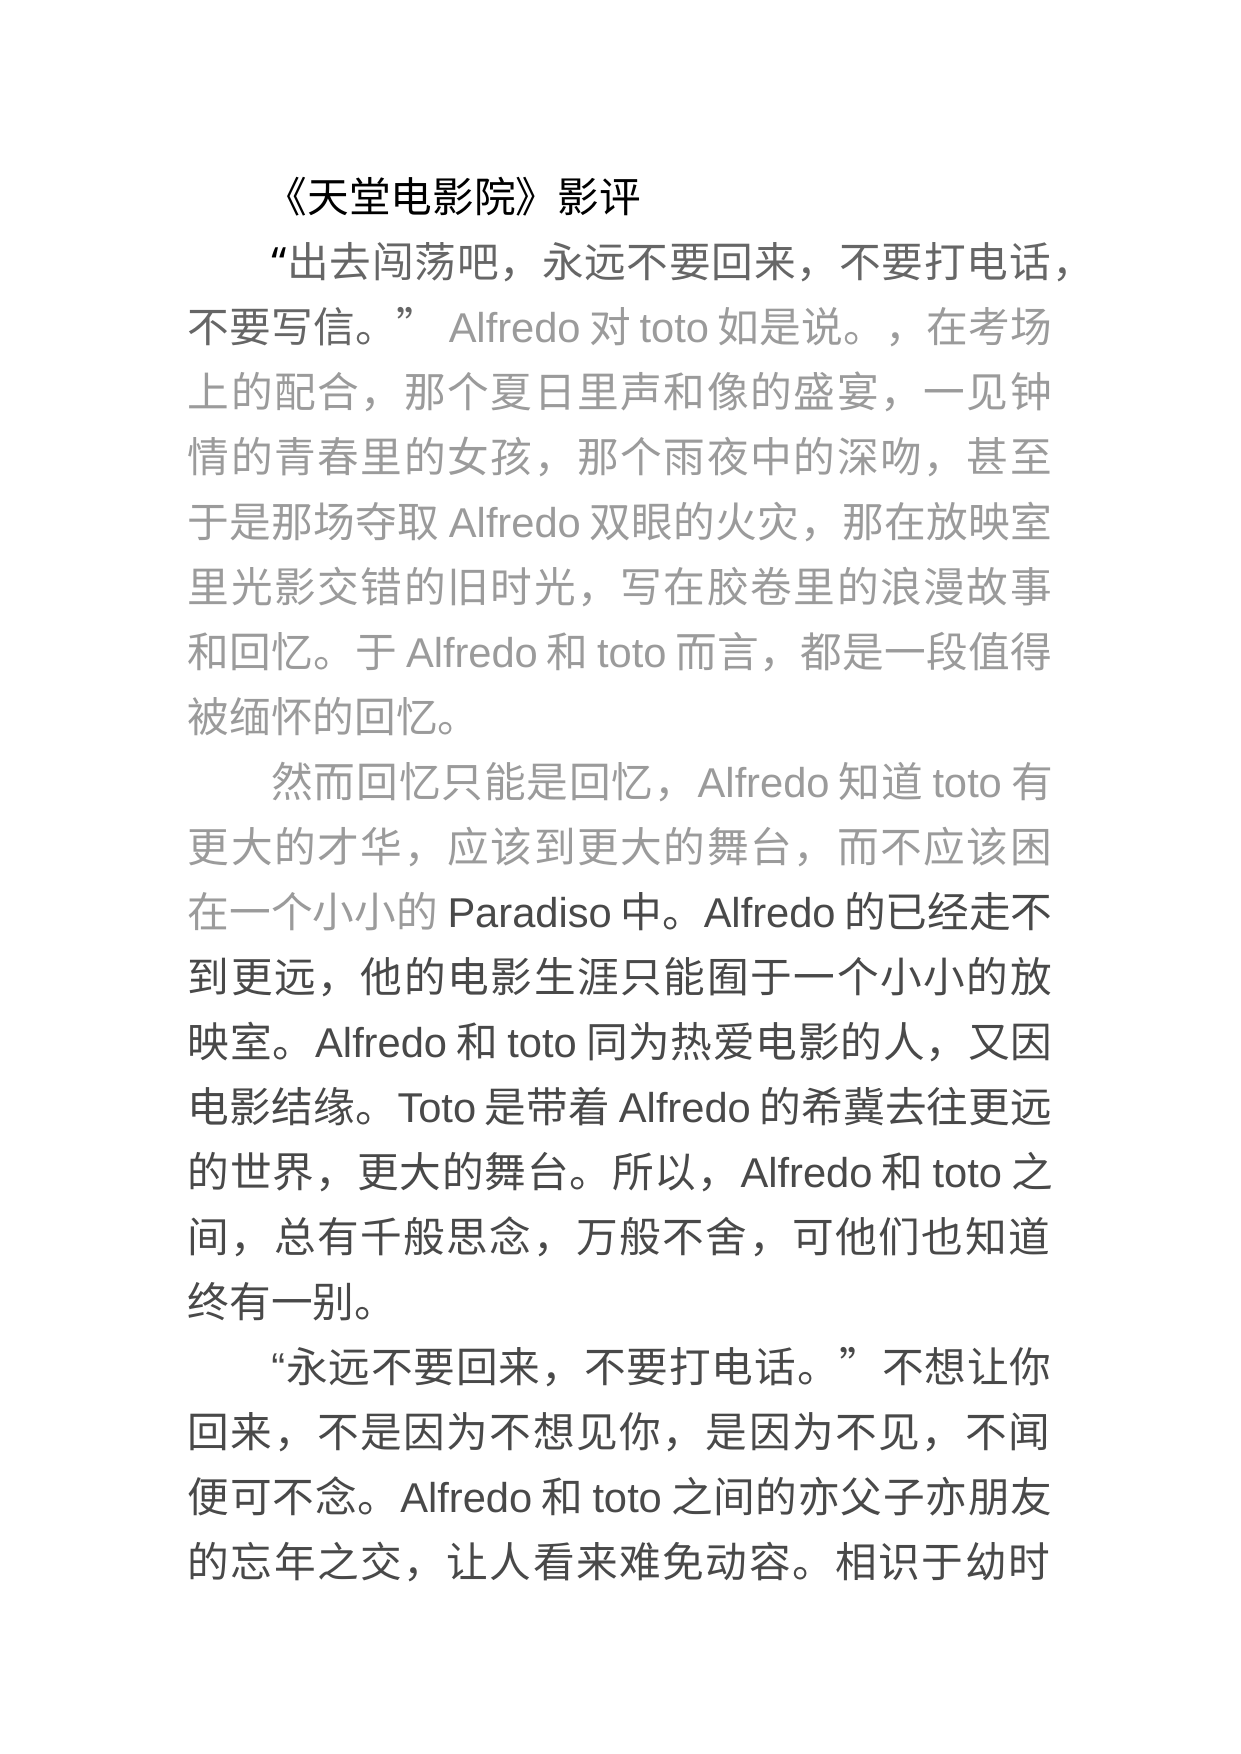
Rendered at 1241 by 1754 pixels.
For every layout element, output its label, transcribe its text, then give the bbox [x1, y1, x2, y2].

text 然而回忆只能是回忆，Alfredo知道toto有更大的才华，应该到更大的舞台，而不应该困在一个小小的 Paradiso中。Alfredo的已经走不到更远，他的电影生涯只能囿于一个小小的放映室。Alfredo和toto同为热爱电影的人，又因电影结缘。Toto是带着Alfredo的希冀去往更远的世界，更大的舞台。所以，Alfredo和toto之间，总有千般思念，万般不舍，可他们也知道，终有一别。 [187, 747, 1053, 1332]
text 《天堂电影院》影评 [187, 162, 1053, 227]
text “出去闯荡吧，永远不要回来，不要打电话，不要写信。” Alfredo对toto如是说。，在考场上的配合，那个夏日里声和像的盛宴，一见钟情的青春里的女孩，那个雨夜中的深吻，甚至于是那场夺取Alfredo双眼的火灾，那在放映室里光影交错的旧时光，写在胶卷里的浪漫故事和回忆。于Alfredo和toto而言，都是一段值得被缅怀的回忆。 [187, 227, 1053, 747]
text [187, 1332, 1053, 1592]
